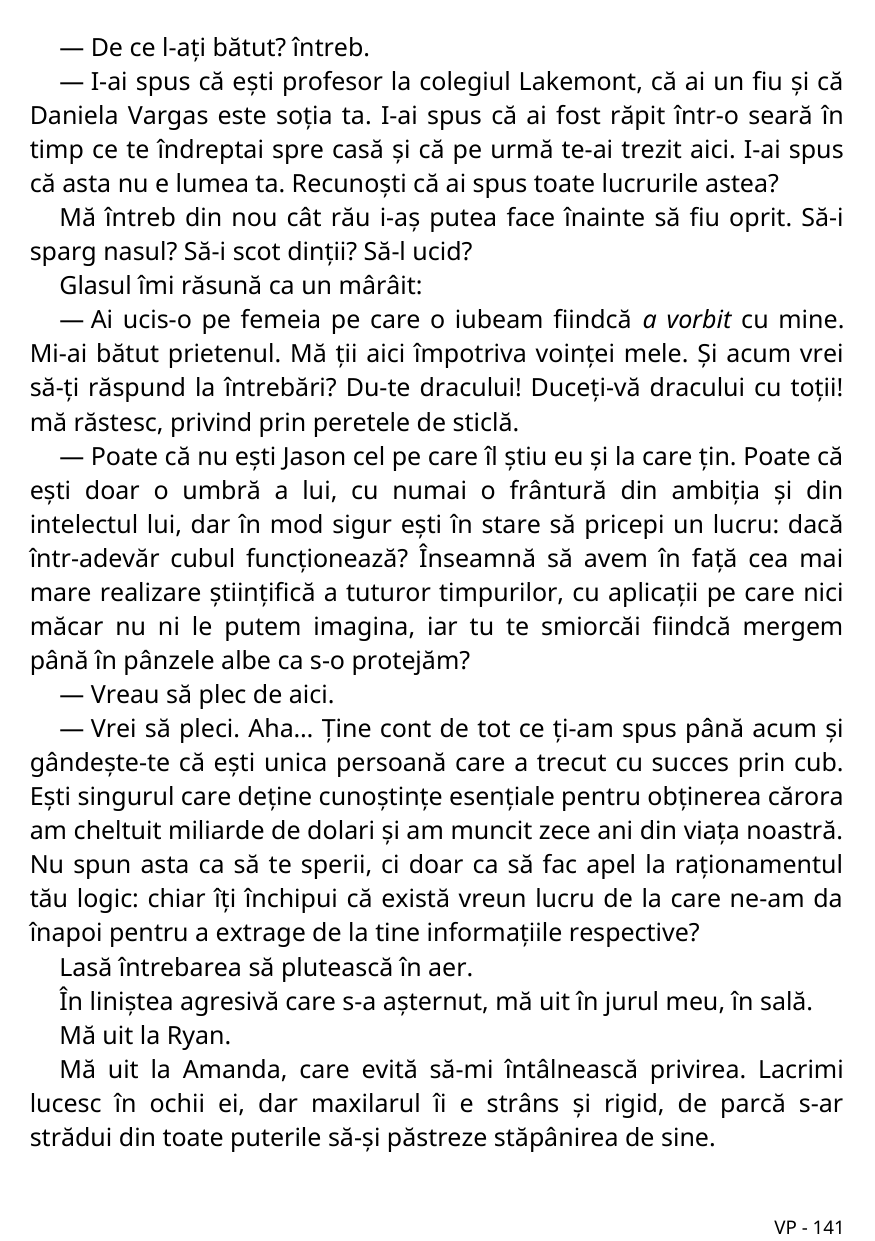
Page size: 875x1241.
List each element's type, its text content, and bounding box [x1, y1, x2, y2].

text — De ce l-ați bătut? întreb. [29, 29, 844, 63]
text — Poate că nu ești Jason cel pe care îl știu eu și la care țin. Poate că ești doar o umbră a lui, cu numai o frântură din ambiția și din intelectul lui, dar în mod sigur ești în stare să pricepi un lucru: dacă într-adevăr cubul funcționează? Înseamnă să avem în față cea mai mare realizare științifică a tuturor timpurilor, cu aplicații pe care nici măcar nu ni le putem imagina, iar tu te smiorcăi fiindcă mergem până în pânzele albe ca s-o protejăm? [29, 438, 844, 677]
text În liniștea agresivă care s-a așternut, mă uit în jurul meu, în sală. [29, 983, 844, 1017]
text — I-ai spus că ești profesor la colegiul Lakemont, că ai un fiu și că Daniela Vargas este soția ta. I-ai spus că ai fost răpit într-o seară în timp ce te îndreptai spre casă și că pe urmă te-ai trezit aici. I-ai spus că asta nu e lumea ta. Recunoști că ai spus toate lucrurile astea? [29, 63, 844, 200]
text Lasă întrebarea să plutească în aer. [29, 949, 844, 983]
text — Vreau să plec de aici. [29, 677, 844, 711]
text — Ai ucis-o pe femeia pe care o iubeam fiindcă a vorbit cu mine. Mi-ai bătut prietenul. Mă ții aici împotriva voinței mele. Și acum vrei să-ți răspund la întrebări? Du-te dracului! Duceți-vă dracului cu toții! mă răstesc, privind prin peretele de sticlă. [29, 302, 844, 438]
text Glasul îmi răsună ca un mârâit: [29, 268, 844, 302]
text Mă întreb din nou cât rău i-aș putea face înainte să fiu oprit. Să-i sparg nasul? Să-i scot dinții? Să-l ucid? [29, 200, 844, 268]
text Mă uit la Ryan. [29, 1017, 844, 1051]
text Mă uit la Amanda, care evită să-mi întâlnească privirea. Lacrimi lucesc în ochii ei, dar maxilarul îi e strâns și rigid, de parcă s-ar strădui din toate puterile să-și păstreze stăpânirea de sine. [29, 1051, 844, 1153]
text — Vrei să pleci. Aha… Ține cont de tot ce ți-am spus până acum și gândește-te că ești unica persoană care a trecut cu succes prin cub. Ești singurul care deține cunoștințe esențiale pentru obținerea cărora am cheltuit miliarde de dolari și am muncit zece ani din viața noastră. Nu spun asta ca să te sperii, ci doar ca să fac apel la raționamentul tău logic: chiar îți închipui că există vreun lucru de la care ne-am da înapoi pentru a extrage de la tine informațiile respective? [29, 711, 844, 949]
